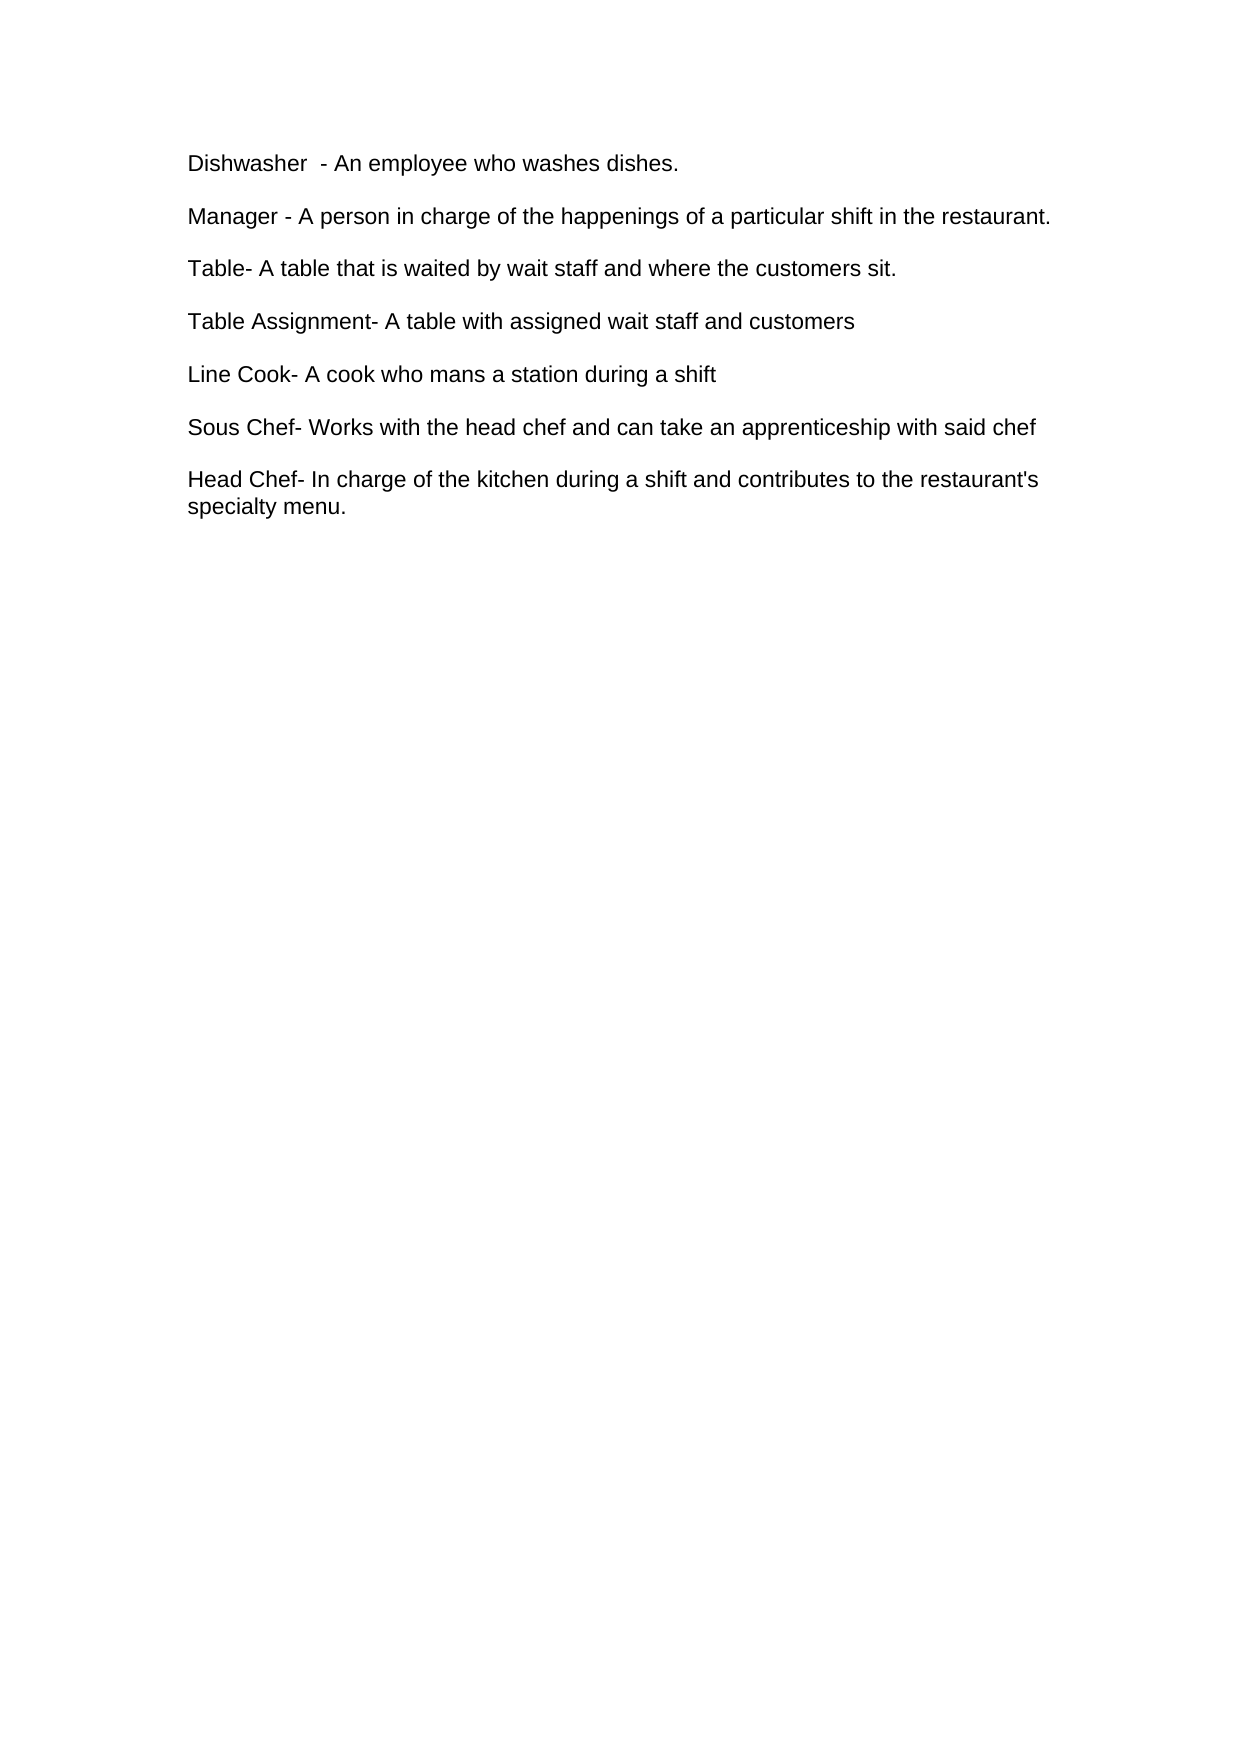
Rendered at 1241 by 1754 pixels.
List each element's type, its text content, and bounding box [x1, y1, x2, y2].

text Line Cook- A cook who mans a station during a shift [187, 361, 1053, 387]
text Dishwasher - An employee who washes dishes. [187, 150, 1053, 176]
text Sous Chef- Works with the head chef and can take an apprenticeship with said chef [187, 413, 1053, 440]
text Head Chef- In charge of the kitchen during a shift and contributes to the restaurant's specialty menu. [187, 466, 1053, 519]
text Table- A table that is waited by wait staff and where the customers sit. [187, 255, 1053, 282]
text Manager - A person in charge of the happenings of a particular shift in the restaurant. [187, 203, 1053, 229]
text Table Assignment- A table with assigned wait staff and customers [187, 308, 1053, 334]
